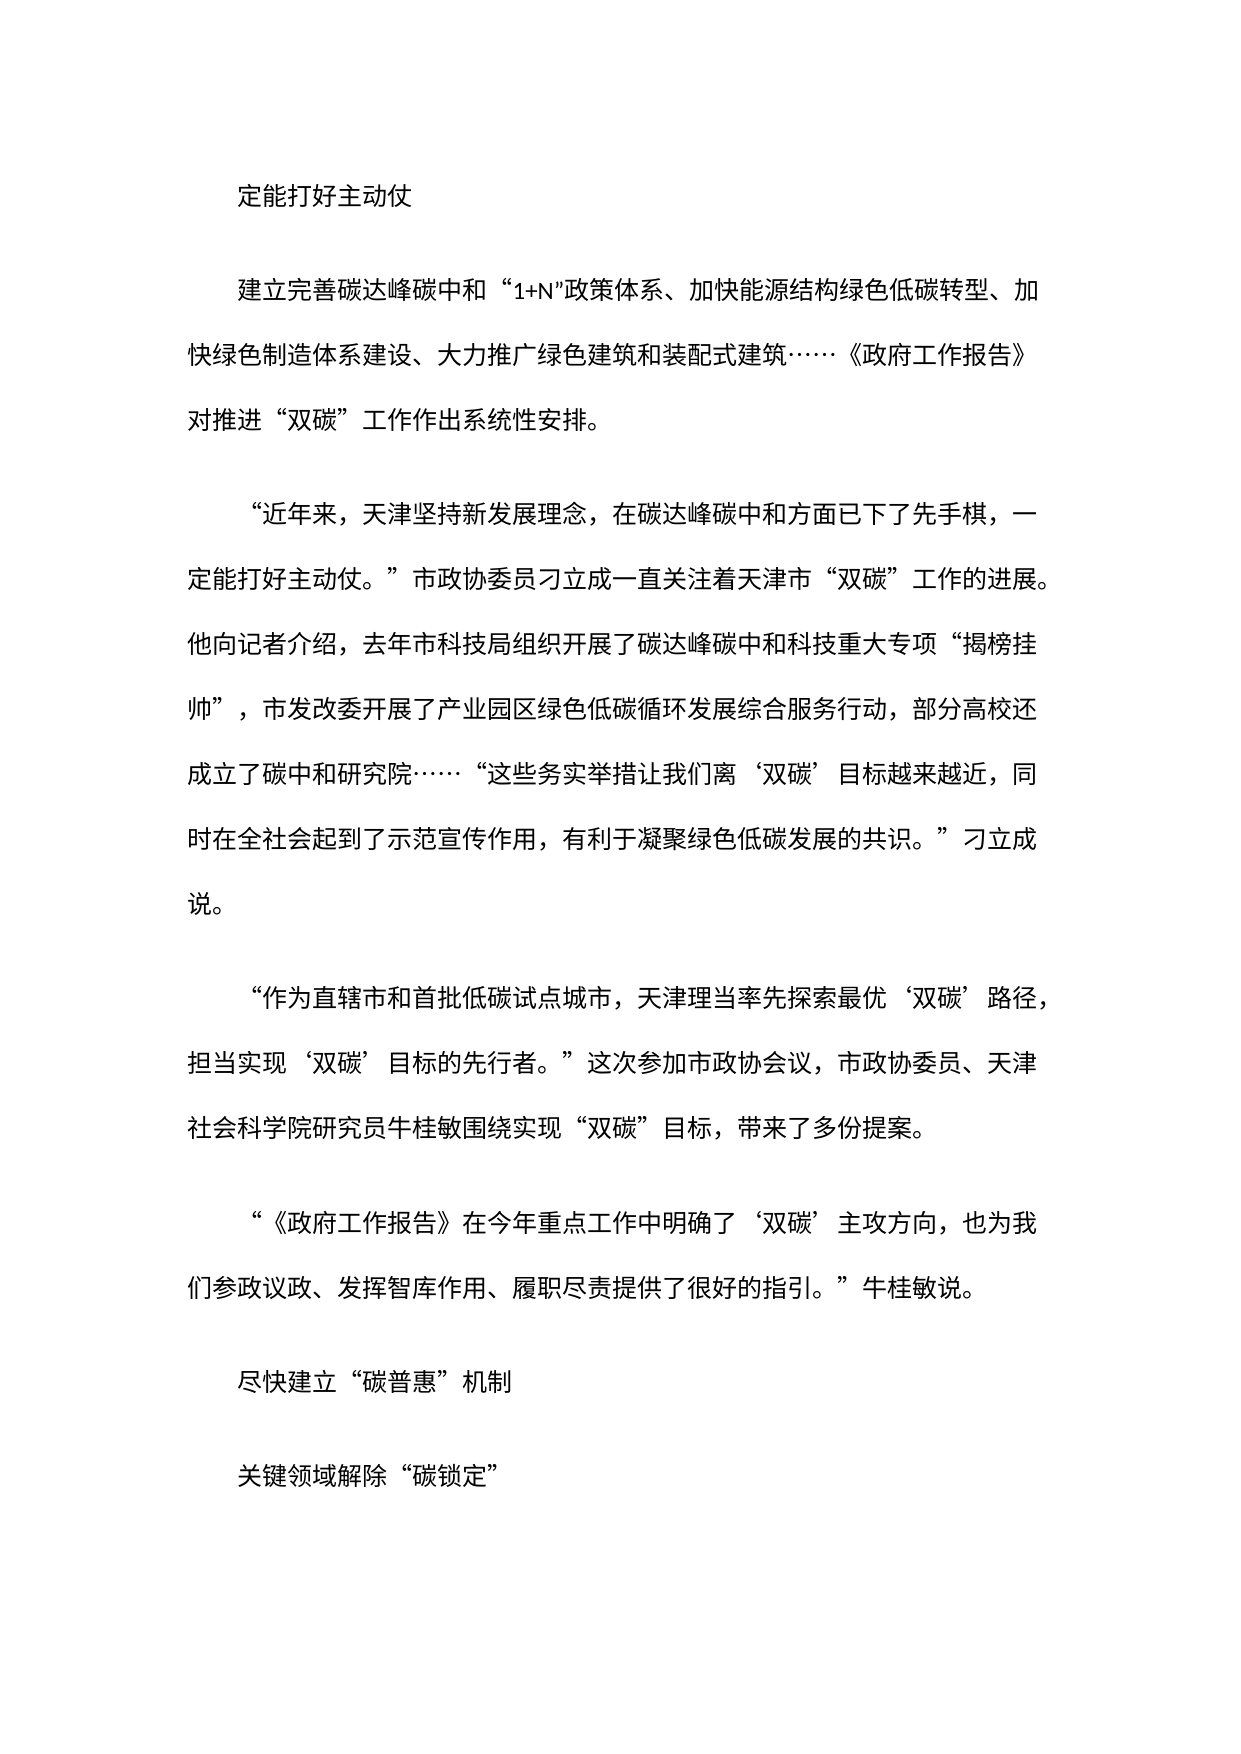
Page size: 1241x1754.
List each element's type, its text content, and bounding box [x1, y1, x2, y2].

text 定能打好主动仗 [187, 162, 1053, 227]
text “近年来，天津坚持新发展理念，在碳达峰碳中和方面已下了先手棋，一定能打好主动仗。”市政协委员刁立成一直关注着天津市“双碳”工作的进展。他向记者介绍，去年市科技局组织开展了碳达峰碳中和科技重大专项“揭榜挂帅”，市发改委开展了产业园区绿色低碳循环发展综合服务行动，部分高校还成立了碳中和研究院……“这些务实举措让我们离‘双碳’目标越来越近，同时在全社会起到了示范宣传作用，有利于凝聚绿色低碳发展的共识。”刁立成说。 [187, 480, 1053, 935]
text “《政府工作报告》在今年重点工作中明确了‘双碳’主攻方向，也为我们参政议政、发挥智库作用、履职尽责提供了很好的指引。”牛桂敏说。 [187, 1189, 1053, 1319]
text 建立完善碳达峰碳中和“1+N”政策体系、加快能源结构绿色低碳转型、加快绿色制造体系建设、大力推广绿色建筑和装配式建筑……《政府工作报告》对推进“双碳”工作作出系统性安排。 [187, 256, 1053, 451]
text “作为直辖市和首批低碳试点城市，天津理当率先探索最优‘双碳’路径，担当实现‘双碳’目标的先行者。”这次参加市政协会议，市政协委员、天津社会科学院研究员牛桂敏围绕实现“双碳”目标，带来了多份提案。 [187, 964, 1053, 1159]
text 尽快建立“碳普惠”机制 [187, 1348, 1053, 1413]
text 关键领域解除“碳锁定” [187, 1442, 1053, 1507]
